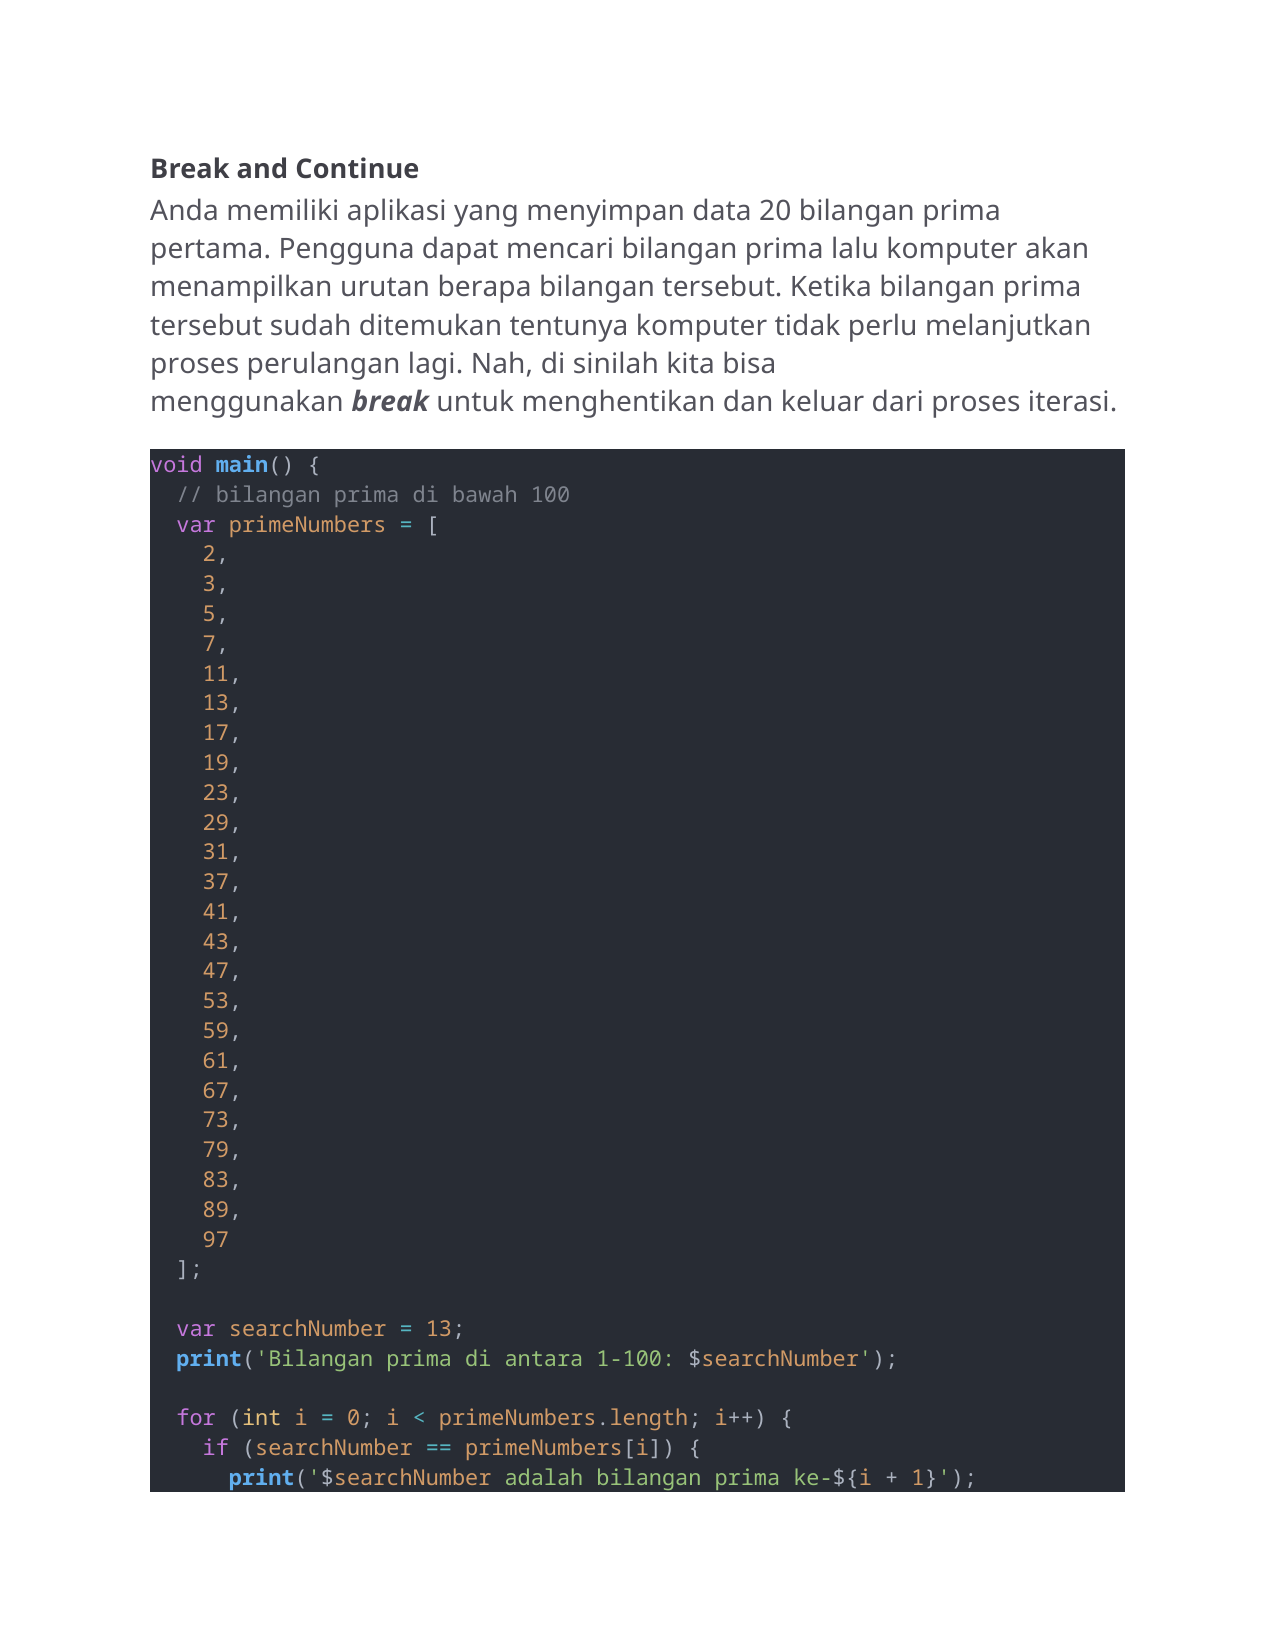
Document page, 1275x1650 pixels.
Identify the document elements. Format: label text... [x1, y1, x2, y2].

text print('$searchNumber adalah bilangan prima ke-${i + 1}'); [150, 1462, 1125, 1492]
text 89, [150, 1194, 1125, 1223]
text 17, [150, 717, 1125, 747]
text 61, [150, 1045, 1125, 1074]
text for (int i = 0; i < primeNumbers.length; i++) { [150, 1402, 1125, 1432]
text if (searchNumber == primeNumbers[i]) { [150, 1432, 1125, 1462]
text var primeNumbers = [ [150, 508, 1125, 538]
text 43, [150, 926, 1125, 955]
text 53, [150, 985, 1125, 1015]
text 83, [150, 1164, 1125, 1194]
text 7, [150, 628, 1125, 657]
text 13, [150, 687, 1125, 717]
text Anda memiliki aplikasi yang menyimpan data 20 bilangan prima pertama. Pengguna dapat mencari bilangan prima lalu komputer akan menampilkan urutan berapa bilangan tersebut. Ketika bilangan prima tersebut sudah ditemukan tentunya komputer tidak perlu melanjutkan proses perulangan lagi. Nah, di sinilah kita bisa menggunakan break untuk menghentikan dan keluar dari proses iterasi. [150, 190, 1125, 420]
text 19, [150, 747, 1125, 777]
text 3, [150, 568, 1125, 598]
text 97 [150, 1223, 1125, 1253]
text ]; [150, 1253, 1125, 1283]
text 2, [150, 538, 1125, 568]
text 23, [150, 777, 1125, 806]
text 37, [150, 866, 1125, 896]
text 67, [150, 1074, 1125, 1104]
text 59, [150, 1015, 1125, 1045]
text 31, [150, 836, 1125, 866]
text 11, [150, 657, 1125, 687]
text void main() { [150, 449, 1125, 479]
text 79, [150, 1134, 1125, 1164]
text 41, [150, 896, 1125, 926]
text 5, [150, 598, 1125, 628]
text 73, [150, 1104, 1125, 1134]
text 47, [150, 955, 1125, 985]
text print('Bilangan prima di antara 1-100: $searchNumber'); [150, 1343, 1125, 1372]
subtitle Break and Continue [150, 150, 1125, 187]
text 29, [150, 806, 1125, 836]
text // bilangan prima di bawah 100 [150, 479, 1125, 508]
text var searchNumber = 13; [150, 1313, 1125, 1343]
